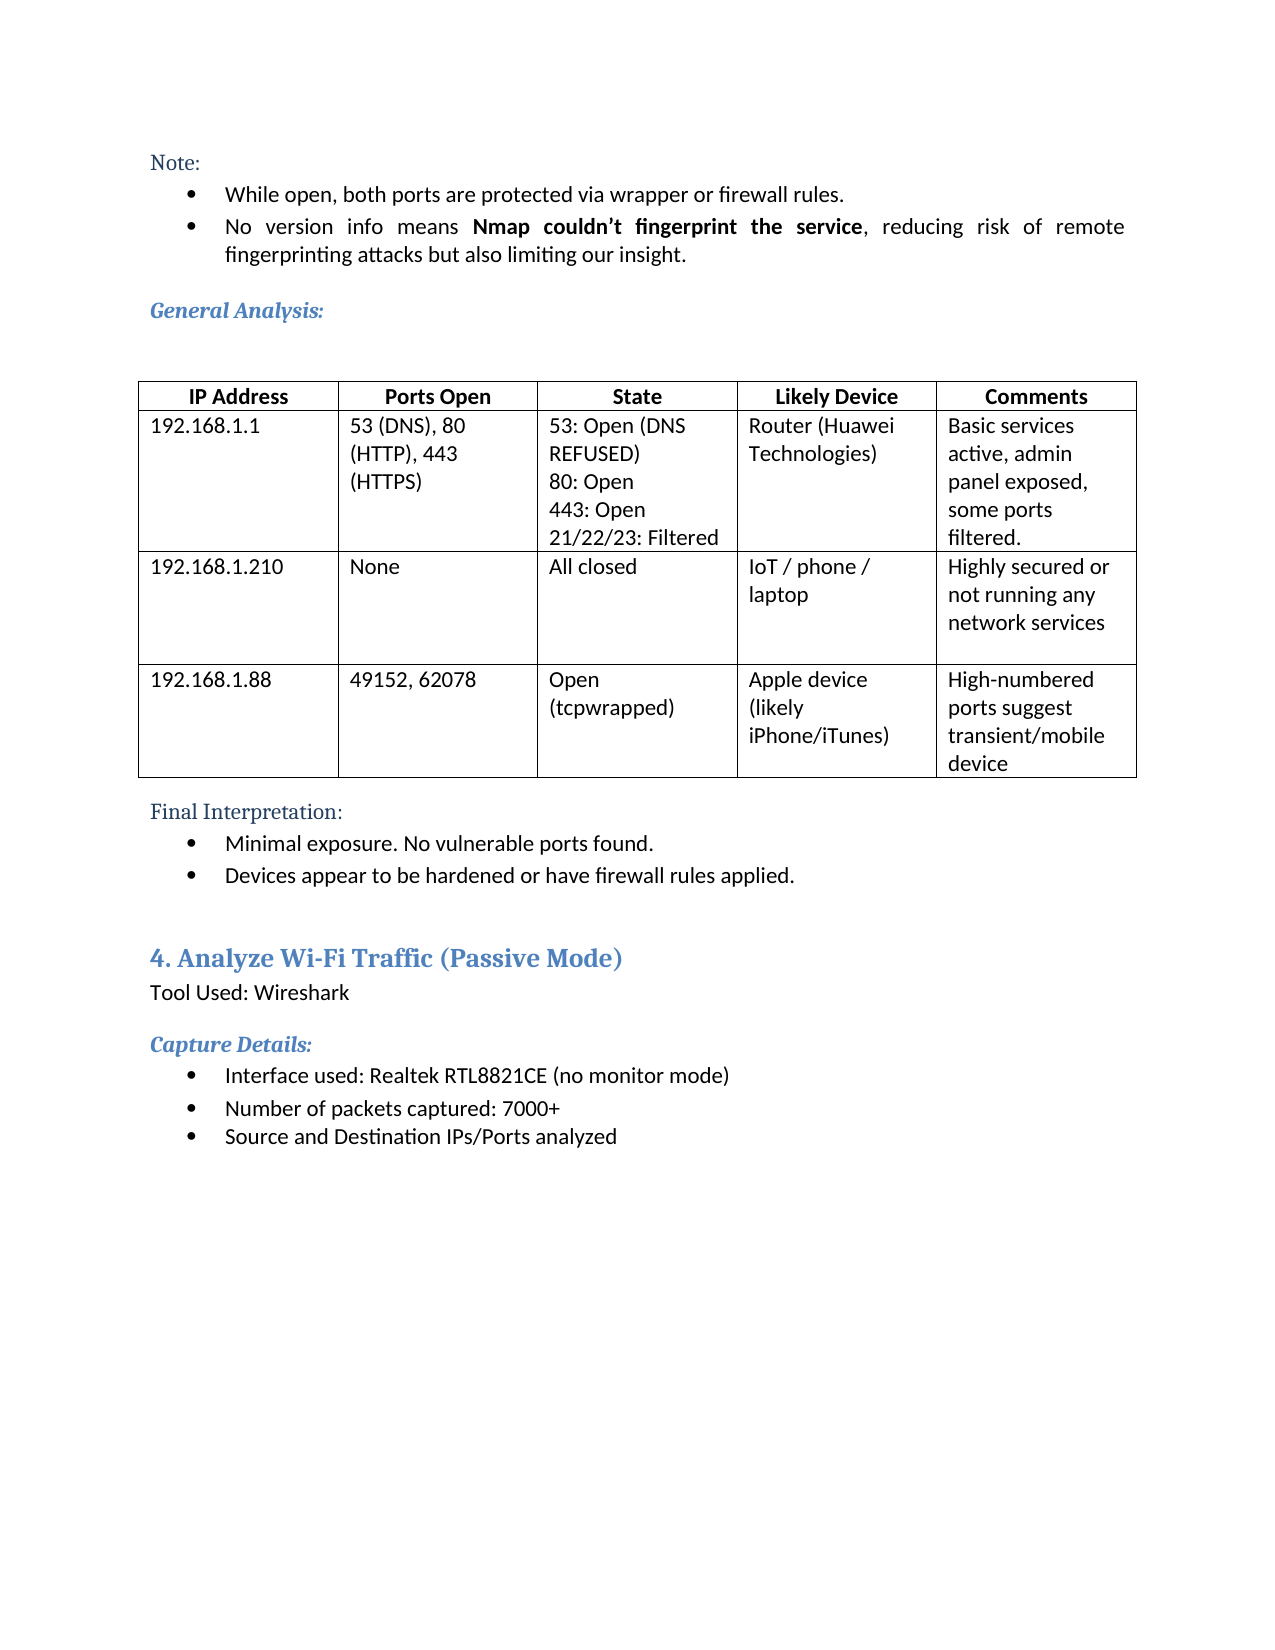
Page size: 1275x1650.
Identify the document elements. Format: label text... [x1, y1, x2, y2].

table_header Likely Device [738, 382, 936, 410]
list Number of packets captured: 7000+ [187, 1094, 1125, 1122]
list No version info means Nmap couldn’t fingerprint the service, reducing risk of remote fingerprinting attacks but also limiting our insight. [187, 212, 1125, 268]
table_cell 192.168.1.210 [139, 552, 338, 664]
table_cell 192.168.1.1 [139, 411, 338, 551]
text Tool Used: Wireshark [150, 978, 1125, 1006]
list Interface used: Realtek RTL8821CE (no monitor mode) [187, 1062, 1125, 1089]
table_cell High-numbered ports suggest transient/mobile device [937, 665, 1136, 777]
table_cell Highly secured or not running any network services [937, 552, 1136, 664]
table_cell Open (tcpwrapped) [538, 665, 737, 777]
table_cell 192.168.1.88 [139, 665, 338, 777]
table_header State [538, 382, 737, 410]
subtitle General Analysis: [150, 298, 1125, 324]
table_cell None [339, 552, 537, 664]
table_cell 53 (DNS), 80 (HTTP), 443 (HTTPS) [339, 411, 537, 551]
table_cell 53: Open (DNS REFUSED) 80: Open 443: Open 21/22/23: Filtered [538, 411, 737, 551]
subtitle Note: [150, 150, 1125, 176]
table_header Comments [937, 382, 1136, 410]
table_cell Basic services active, admin panel exposed, some ports filtered. [937, 411, 1136, 551]
table_header IP Address [139, 382, 338, 410]
list Minimal exposure. No vulnerable ports found. [187, 829, 1125, 857]
subtitle Final Interpretation: [150, 799, 1125, 826]
table_cell Router (Huawei Technologies) [738, 411, 936, 551]
table_header Ports Open [339, 382, 537, 410]
table_cell IoT / phone / laptop [738, 552, 936, 664]
table_cell Apple device (likely iPhone/iTunes) [738, 665, 936, 777]
subtitle Capture Details: [150, 1031, 1125, 1058]
list While open, both ports are protected via wrapper or firewall rules. [187, 180, 1125, 208]
list Source and Destination IPs/Ports analyzed [187, 1122, 1125, 1150]
list Devices appear to be hardened or have firewall rules applied. [187, 862, 1125, 889]
table_cell 49152, 62078 [339, 665, 537, 777]
table_cell All closed [538, 552, 737, 664]
subtitle 4. Analyze Wi-Fi Traffic (Passive Mode) [150, 943, 1125, 974]
